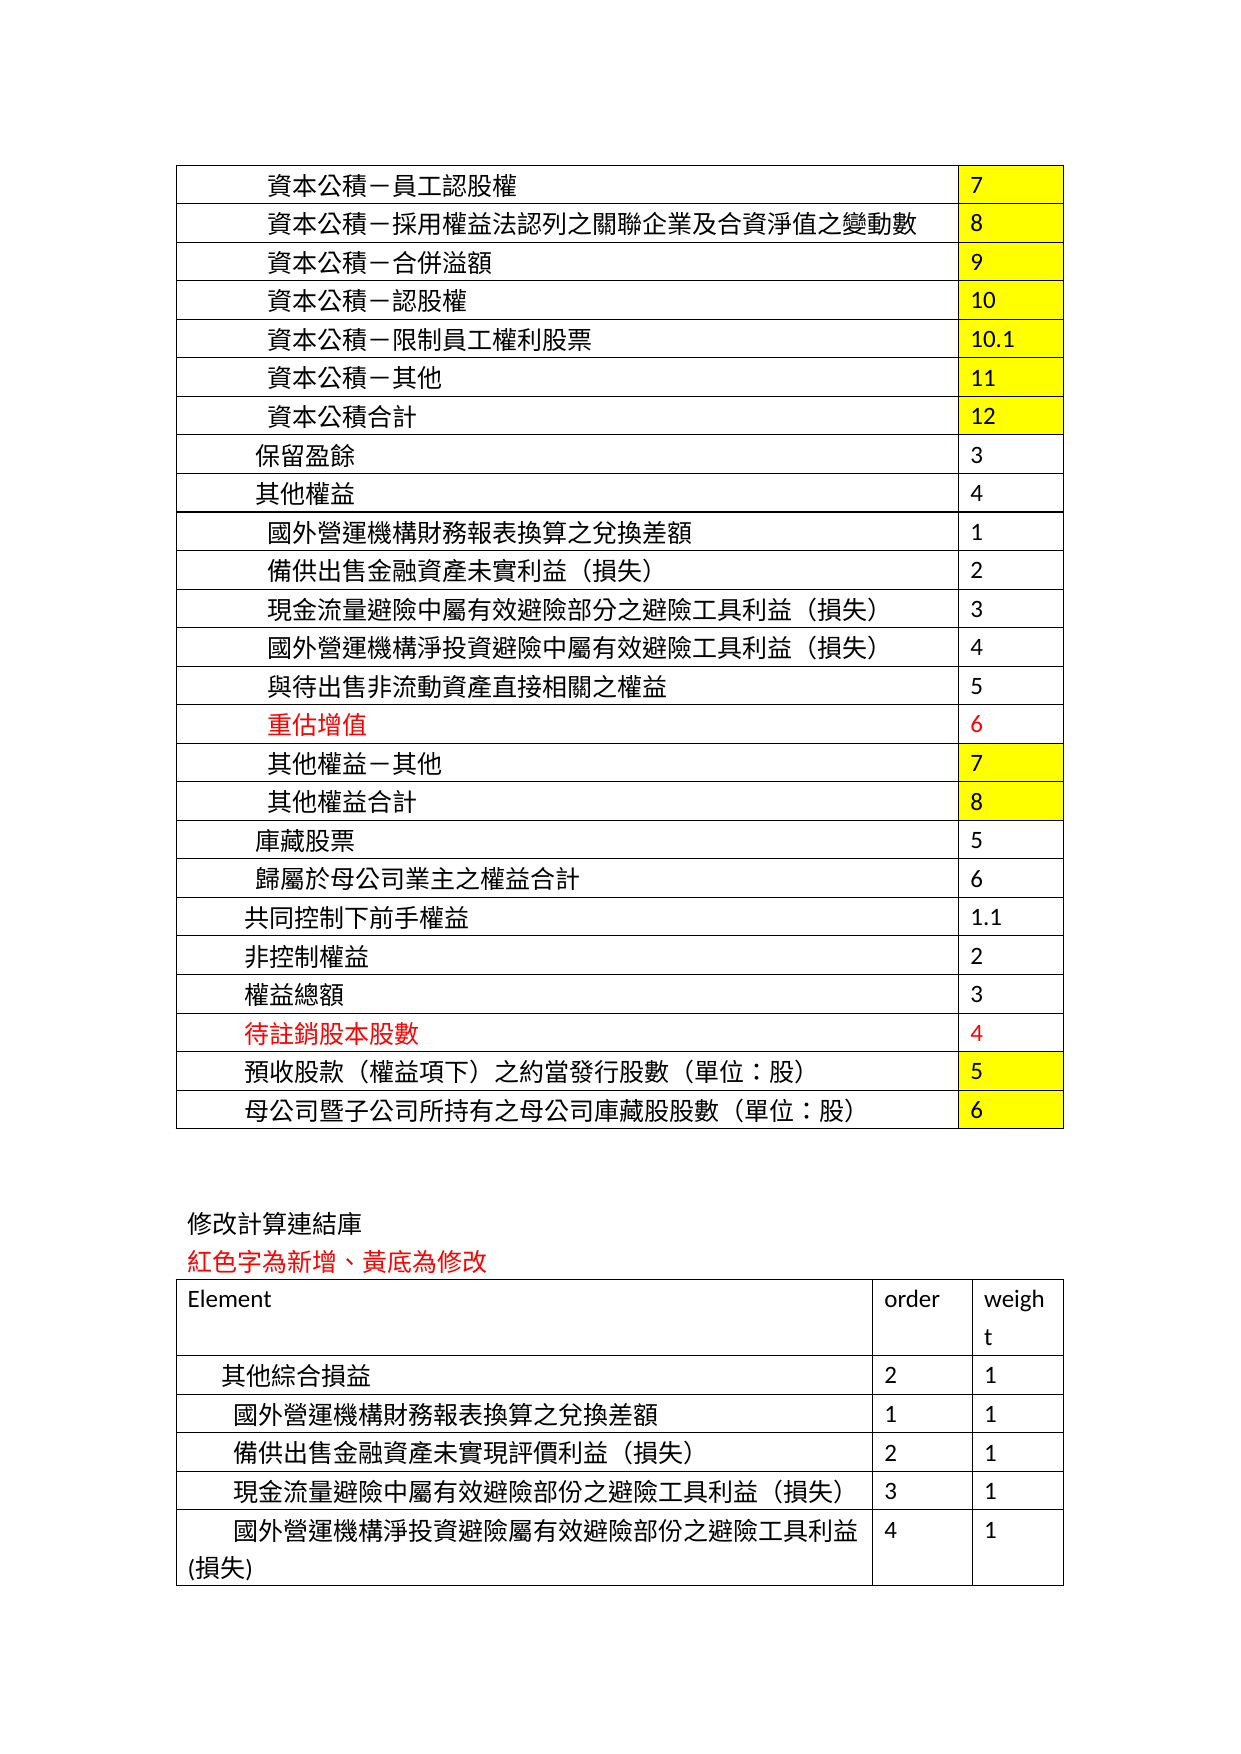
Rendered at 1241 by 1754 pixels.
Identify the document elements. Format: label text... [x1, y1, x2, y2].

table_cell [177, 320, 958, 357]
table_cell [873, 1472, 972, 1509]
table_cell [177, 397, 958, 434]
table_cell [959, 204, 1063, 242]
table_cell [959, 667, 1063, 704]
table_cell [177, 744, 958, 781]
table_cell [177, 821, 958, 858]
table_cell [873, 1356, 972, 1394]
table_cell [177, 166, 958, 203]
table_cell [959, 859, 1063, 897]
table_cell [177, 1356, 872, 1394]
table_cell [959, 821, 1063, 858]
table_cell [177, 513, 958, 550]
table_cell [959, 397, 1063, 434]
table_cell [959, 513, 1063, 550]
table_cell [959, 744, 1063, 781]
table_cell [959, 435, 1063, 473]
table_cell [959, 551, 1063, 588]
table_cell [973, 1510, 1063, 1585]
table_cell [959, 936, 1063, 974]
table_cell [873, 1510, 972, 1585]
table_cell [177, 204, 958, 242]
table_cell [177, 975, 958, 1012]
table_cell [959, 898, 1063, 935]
text 修改計算連結庫 [187, 1204, 1053, 1242]
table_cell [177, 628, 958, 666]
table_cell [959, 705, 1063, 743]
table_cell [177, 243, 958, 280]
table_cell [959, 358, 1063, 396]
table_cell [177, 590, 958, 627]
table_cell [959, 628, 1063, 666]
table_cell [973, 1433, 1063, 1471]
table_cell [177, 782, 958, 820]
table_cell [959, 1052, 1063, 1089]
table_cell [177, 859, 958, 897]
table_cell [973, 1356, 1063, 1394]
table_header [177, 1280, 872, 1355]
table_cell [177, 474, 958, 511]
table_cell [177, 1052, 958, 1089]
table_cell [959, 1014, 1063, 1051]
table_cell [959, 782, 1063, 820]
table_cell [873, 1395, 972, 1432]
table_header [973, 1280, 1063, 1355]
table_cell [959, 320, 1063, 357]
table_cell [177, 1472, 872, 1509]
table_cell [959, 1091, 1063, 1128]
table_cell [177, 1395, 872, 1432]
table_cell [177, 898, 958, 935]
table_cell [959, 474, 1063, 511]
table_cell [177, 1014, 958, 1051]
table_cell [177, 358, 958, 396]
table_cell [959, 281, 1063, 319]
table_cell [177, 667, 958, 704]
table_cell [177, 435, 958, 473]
text 紅色字為新增、黃底為修改 [187, 1242, 1053, 1279]
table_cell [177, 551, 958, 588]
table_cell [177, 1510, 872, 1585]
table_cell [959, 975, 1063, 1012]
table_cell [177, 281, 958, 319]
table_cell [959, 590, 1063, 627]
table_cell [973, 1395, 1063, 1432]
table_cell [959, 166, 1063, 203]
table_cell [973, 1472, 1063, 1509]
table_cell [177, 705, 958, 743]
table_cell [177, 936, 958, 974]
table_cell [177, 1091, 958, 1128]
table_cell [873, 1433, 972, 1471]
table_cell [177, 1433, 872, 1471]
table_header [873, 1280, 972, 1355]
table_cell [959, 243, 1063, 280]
